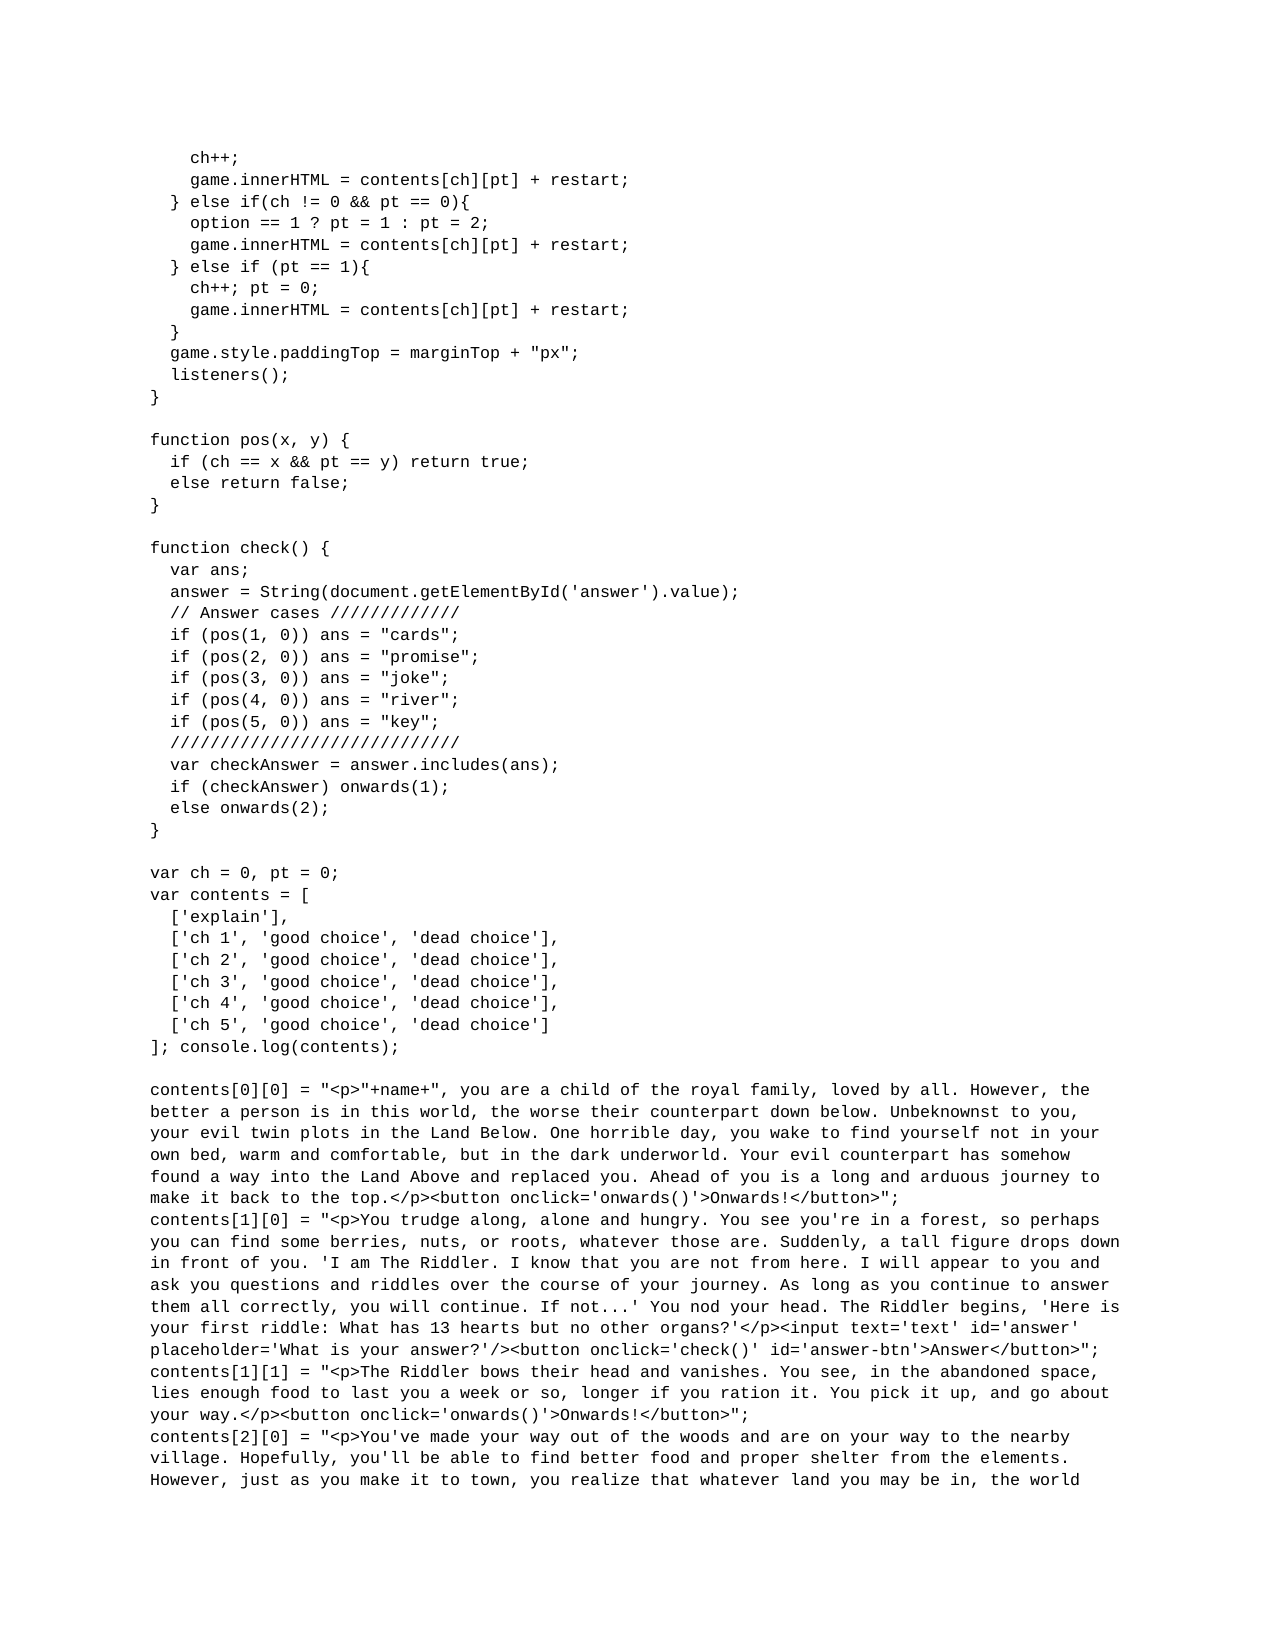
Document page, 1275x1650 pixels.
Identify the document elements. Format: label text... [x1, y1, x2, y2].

text if (ch == x && pt == y) return true; [150, 453, 1125, 472]
text } else if (pt == 1){ [150, 258, 1125, 277]
text else onwards(2); [150, 800, 1125, 819]
text contents[1][1] = "<p>The Riddler bows their head and vanishes. You see, in the abandoned space, lies enough food to last you a week or so, longer if you ration it. You pick it up, and go about your way.</p><button onclick='onwards()'>Onwards!</button>"; [150, 1363, 1125, 1426]
text if (pos(3, 0)) ans = "joke"; [150, 670, 1125, 689]
text var ans; [150, 562, 1125, 581]
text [150, 1428, 1125, 1491]
text contents[0][0] = "<p>"+name+", you are a child of the royal family, loved by all. However, the better a person is in this world, the worse their counterpart down below. Unbeknownst to you, your evil twin plots in the Land Below. One horrible day, you wake to find yourself not in your own bed, warm and comfortable, but in the dark underworld. Your evil counterpart has somehow found a way into the Land Above and replaced you. Ahead of you is a long and arduous journey to make it back to the top.</p><button onclick='onwards()'>Onwards!</button>"; [150, 1082, 1125, 1209]
text game.innerHTML = contents[ch][pt] + restart; [150, 172, 1125, 191]
text if (pos(5, 0)) ans = "key"; [150, 713, 1125, 732]
text ch++; pt = 0; [150, 280, 1125, 299]
text else return false; [150, 475, 1125, 494]
text contents[1][0] = "<p>You trudge along, alone and hungry. You see you're in a forest, so perhaps you can find some berries, nuts, or roots, whatever those are. Suddenly, a tall figure drops down in front of you. 'I am The Riddler. I know that you are not from here. I will appear to you and ask you questions and riddles over the course of your journey. As long as you continue to answer them all correctly, you will continue. If not...' You nod your head. The Riddler begins, 'Here is your first riddle: What has 13 hearts but no other organs?'</p><input text='text' id='answer' placeholder='What is your answer?'/><button onclick='check()' id='answer-btn'>Answer</button>"; [150, 1212, 1125, 1361]
text function pos(x, y) { [150, 432, 1125, 451]
text ['ch 3', 'good choice', 'dead choice'], [150, 973, 1125, 992]
text var ch = 0, pt = 0; [150, 865, 1125, 884]
text game.innerHTML = contents[ch][pt] + restart; [150, 237, 1125, 256]
text } [150, 497, 1125, 516]
text ///////////////////////////// [150, 735, 1125, 754]
text ['ch 1', 'good choice', 'dead choice'], [150, 930, 1125, 949]
text ]; console.log(contents); [150, 1038, 1125, 1057]
text game.style.paddingTop = marginTop + "px"; [150, 345, 1125, 364]
text ['ch 4', 'good choice', 'dead choice'], [150, 995, 1125, 1014]
text ['explain'], [150, 908, 1125, 927]
text ch++; [150, 150, 1125, 169]
text option == 1 ? pt = 1 : pt = 2; [150, 215, 1125, 234]
text if (pos(2, 0)) ans = "promise"; [150, 648, 1125, 667]
text function check() { [150, 540, 1125, 559]
text } [150, 822, 1125, 841]
text } else if(ch != 0 && pt == 0){ [150, 193, 1125, 212]
text listeners(); [150, 367, 1125, 386]
text } [150, 323, 1125, 342]
text } [150, 388, 1125, 407]
text if (pos(1, 0)) ans = "cards"; [150, 627, 1125, 646]
text ['ch 2', 'good choice', 'dead choice'], [150, 952, 1125, 971]
text if (pos(4, 0)) ans = "river"; [150, 692, 1125, 711]
text if (checkAnswer) onwards(1); [150, 778, 1125, 797]
text // Answer cases ///////////// [150, 605, 1125, 624]
text answer = String(document.getElementById('answer').value); [150, 583, 1125, 602]
text ['ch 5', 'good choice', 'dead choice'] [150, 1017, 1125, 1036]
text game.innerHTML = contents[ch][pt] + restart; [150, 302, 1125, 321]
text var contents = [ [150, 887, 1125, 906]
text var checkAnswer = answer.includes(ans); [150, 757, 1125, 776]
